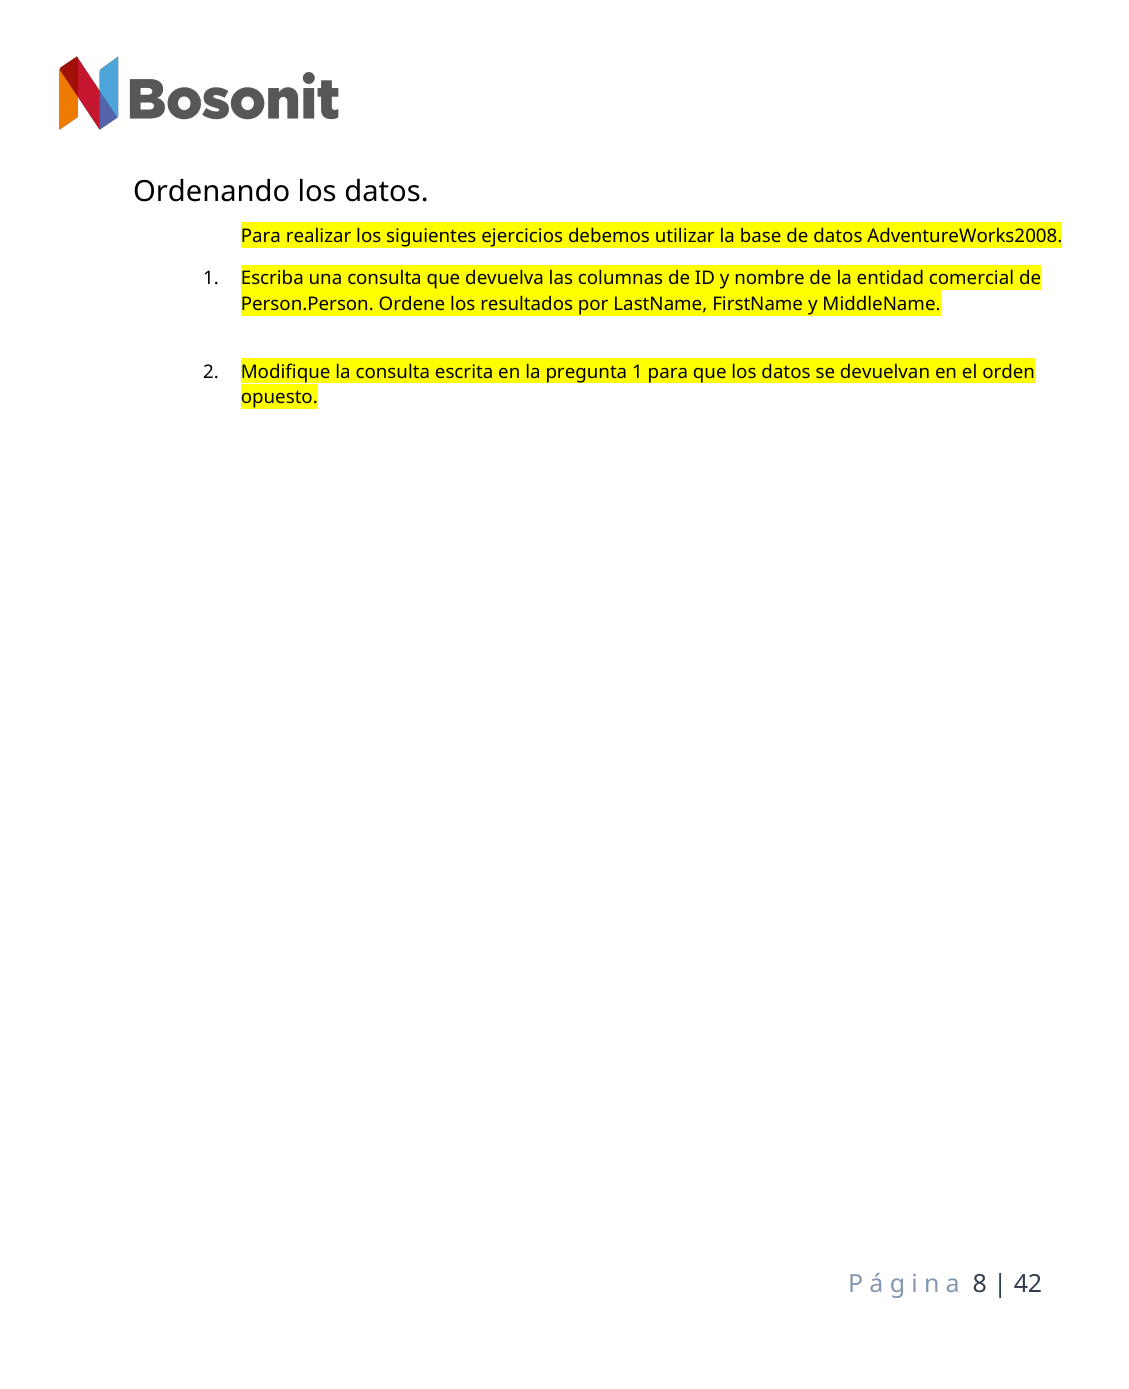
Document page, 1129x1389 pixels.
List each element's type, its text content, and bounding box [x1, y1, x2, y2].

subtitle Ordenando los datos. [133, 171, 1069, 210]
picture [59, 56, 339, 130]
list Escriba una consulta que devuelva las columnas de ID y nombre de la entidad comercial de Person.Person. Ordene los resultados por LastName, FirstName y MiddleName. [203, 264, 1069, 316]
list Modifique la consulta escrita en la pregunta 1 para que los datos se devuelvan en el orden opuesto. [203, 358, 1069, 409]
